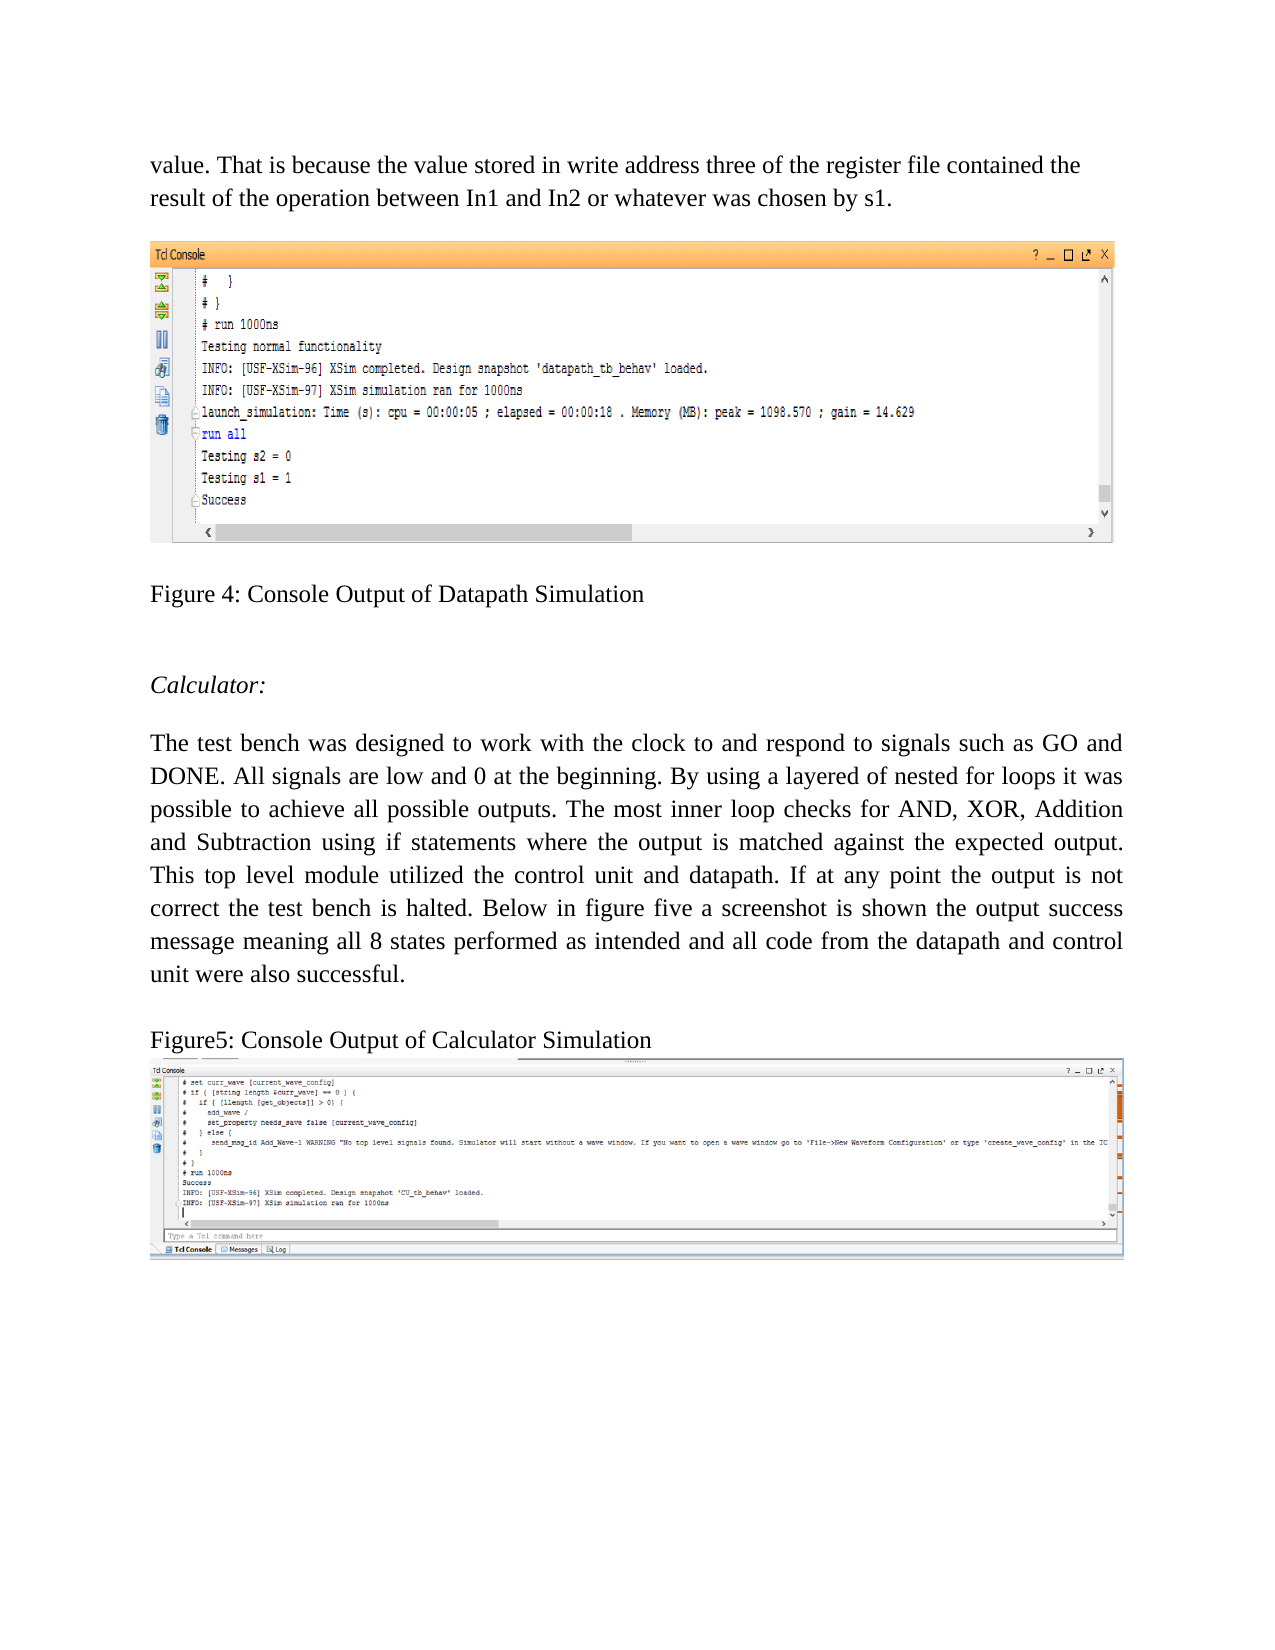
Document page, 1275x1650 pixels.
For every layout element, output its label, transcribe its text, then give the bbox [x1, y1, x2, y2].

text The test bench was designed to work with the clock to and respond to signals such as GO and DONE. All signals are low and 0 at the beginning. By using a layered of nested for loops it was possible to achieve all possible outputs. The most inner loop checks for AND, XOR, Addition and Subtraction using if statements where the output is matched against the expected output. This top level module utilized the control unit and datapath. If at any point the output is not correct the test bench is halted. Below in figure five a screenshot is shown the output success message meaning all 8 states performed as intended and all code from the datapath and control unit were also successful. [150, 728, 1125, 988]
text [150, 150, 1125, 212]
picture [150, 241, 1115, 543]
text Figure 4: Console Output of Datapath Simulation [150, 579, 1125, 608]
text Calculator: [150, 670, 1125, 699]
text Figure5: Console Output of Calculator Simulation [150, 1025, 1125, 1054]
picture [150, 1058, 1125, 1260]
